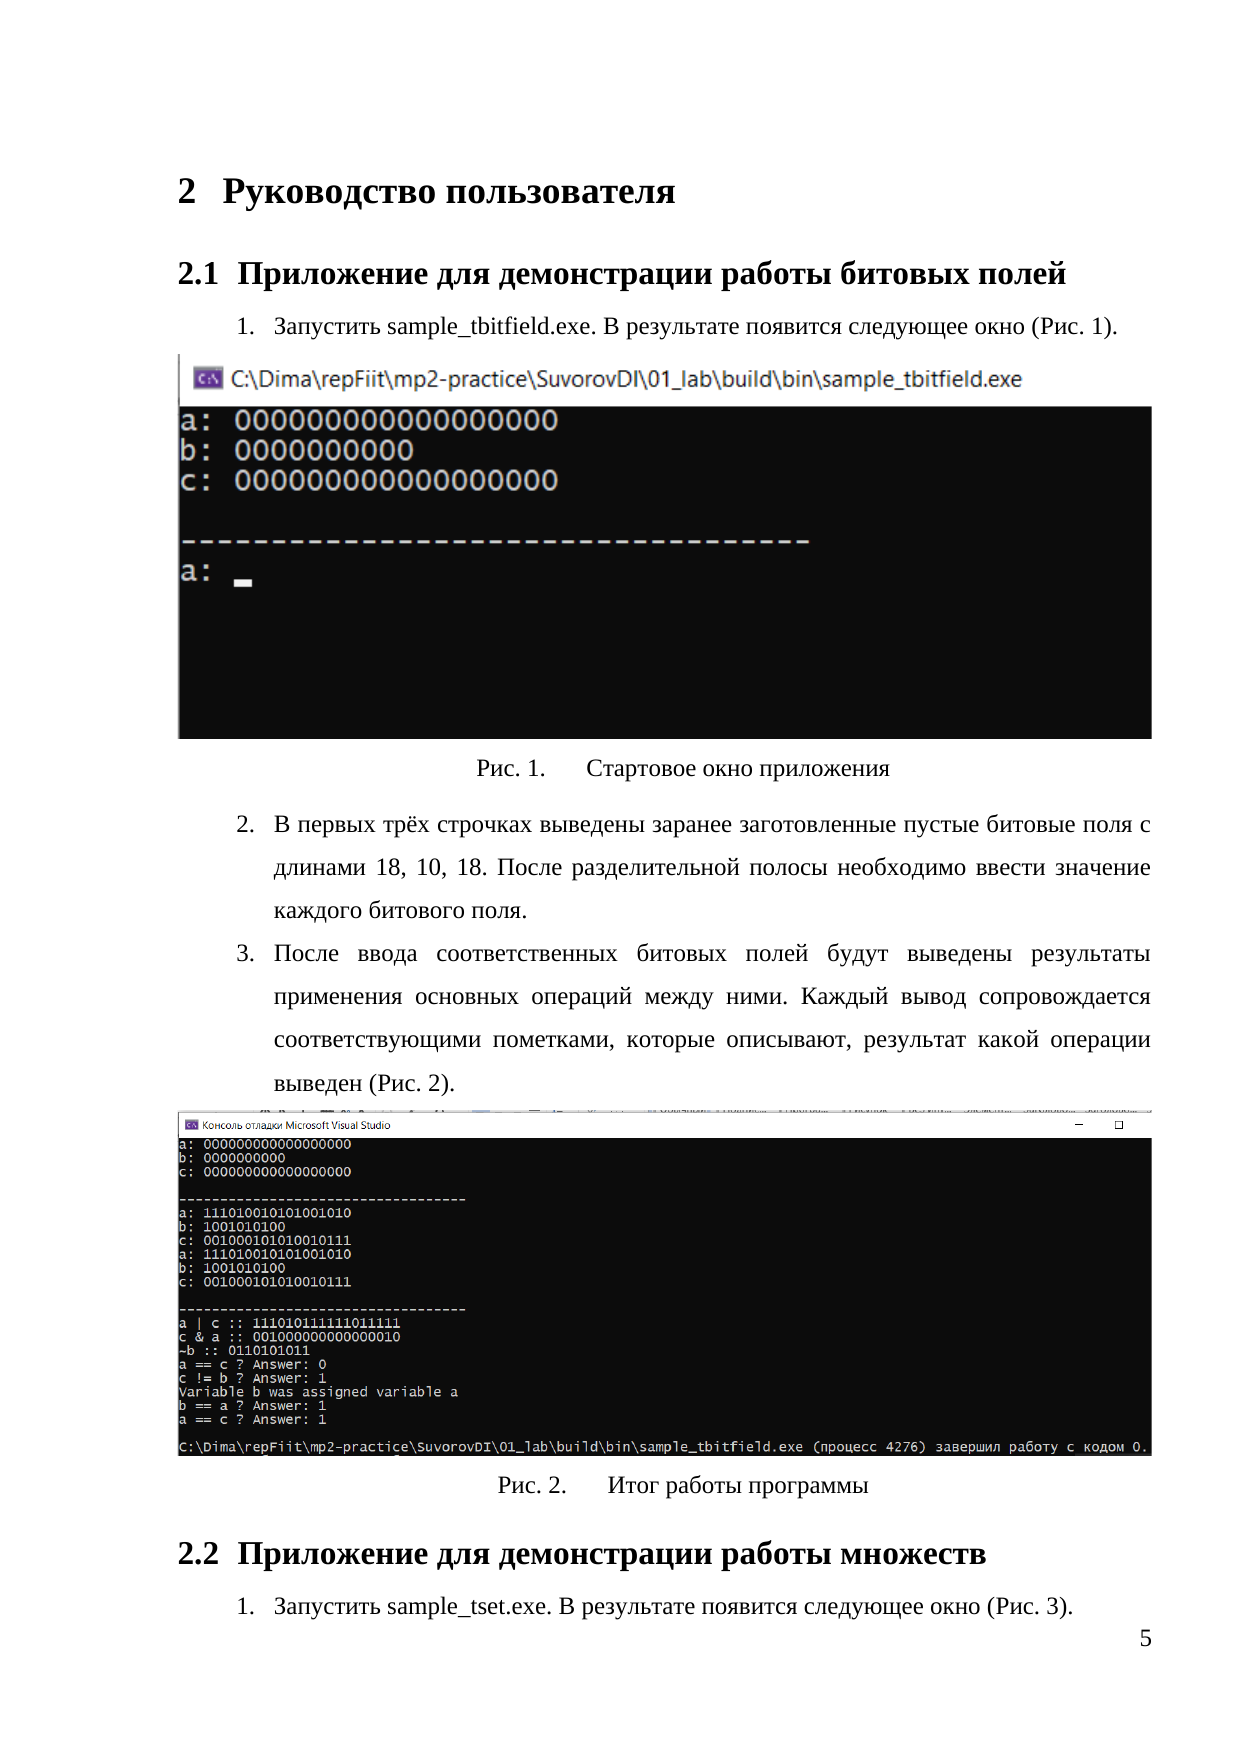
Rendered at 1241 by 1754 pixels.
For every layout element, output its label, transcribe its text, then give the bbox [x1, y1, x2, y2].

subtitle Приложение для демонстрации работы множеств [177, 1534, 1152, 1572]
text Итог работы программы [214, 1470, 1152, 1498]
subtitle Приложение для демонстрации работы битовых полей [177, 254, 1152, 292]
picture [177, 1110, 1152, 1456]
list Запустить sample_tbitfield.exe. В результате появится следующее окно (рис. 1). [236, 311, 1152, 340]
subtitle Руководство пользователя [177, 168, 1152, 211]
picture [177, 354, 1152, 739]
list После ввода соответственных битовых полей будут выведены результаты применения основных операций между ними. Каждый вывод сопровождается соответствующими пометками, которые описывают, результат какой операции выведен (рис. 2). [236, 938, 1152, 1096]
text Стартовое окно приложения [214, 753, 1152, 782]
list Запустить sample_tset.exe. В результате появится следующее окно (рис. 3). [236, 1591, 1152, 1620]
list В первых трёх строчках выведены заранее заготовленные пустые битовые поля с длинами 18, 10, 18. После разделительной полосы необходимо ввести значение каждого битового поля. [236, 809, 1152, 924]
